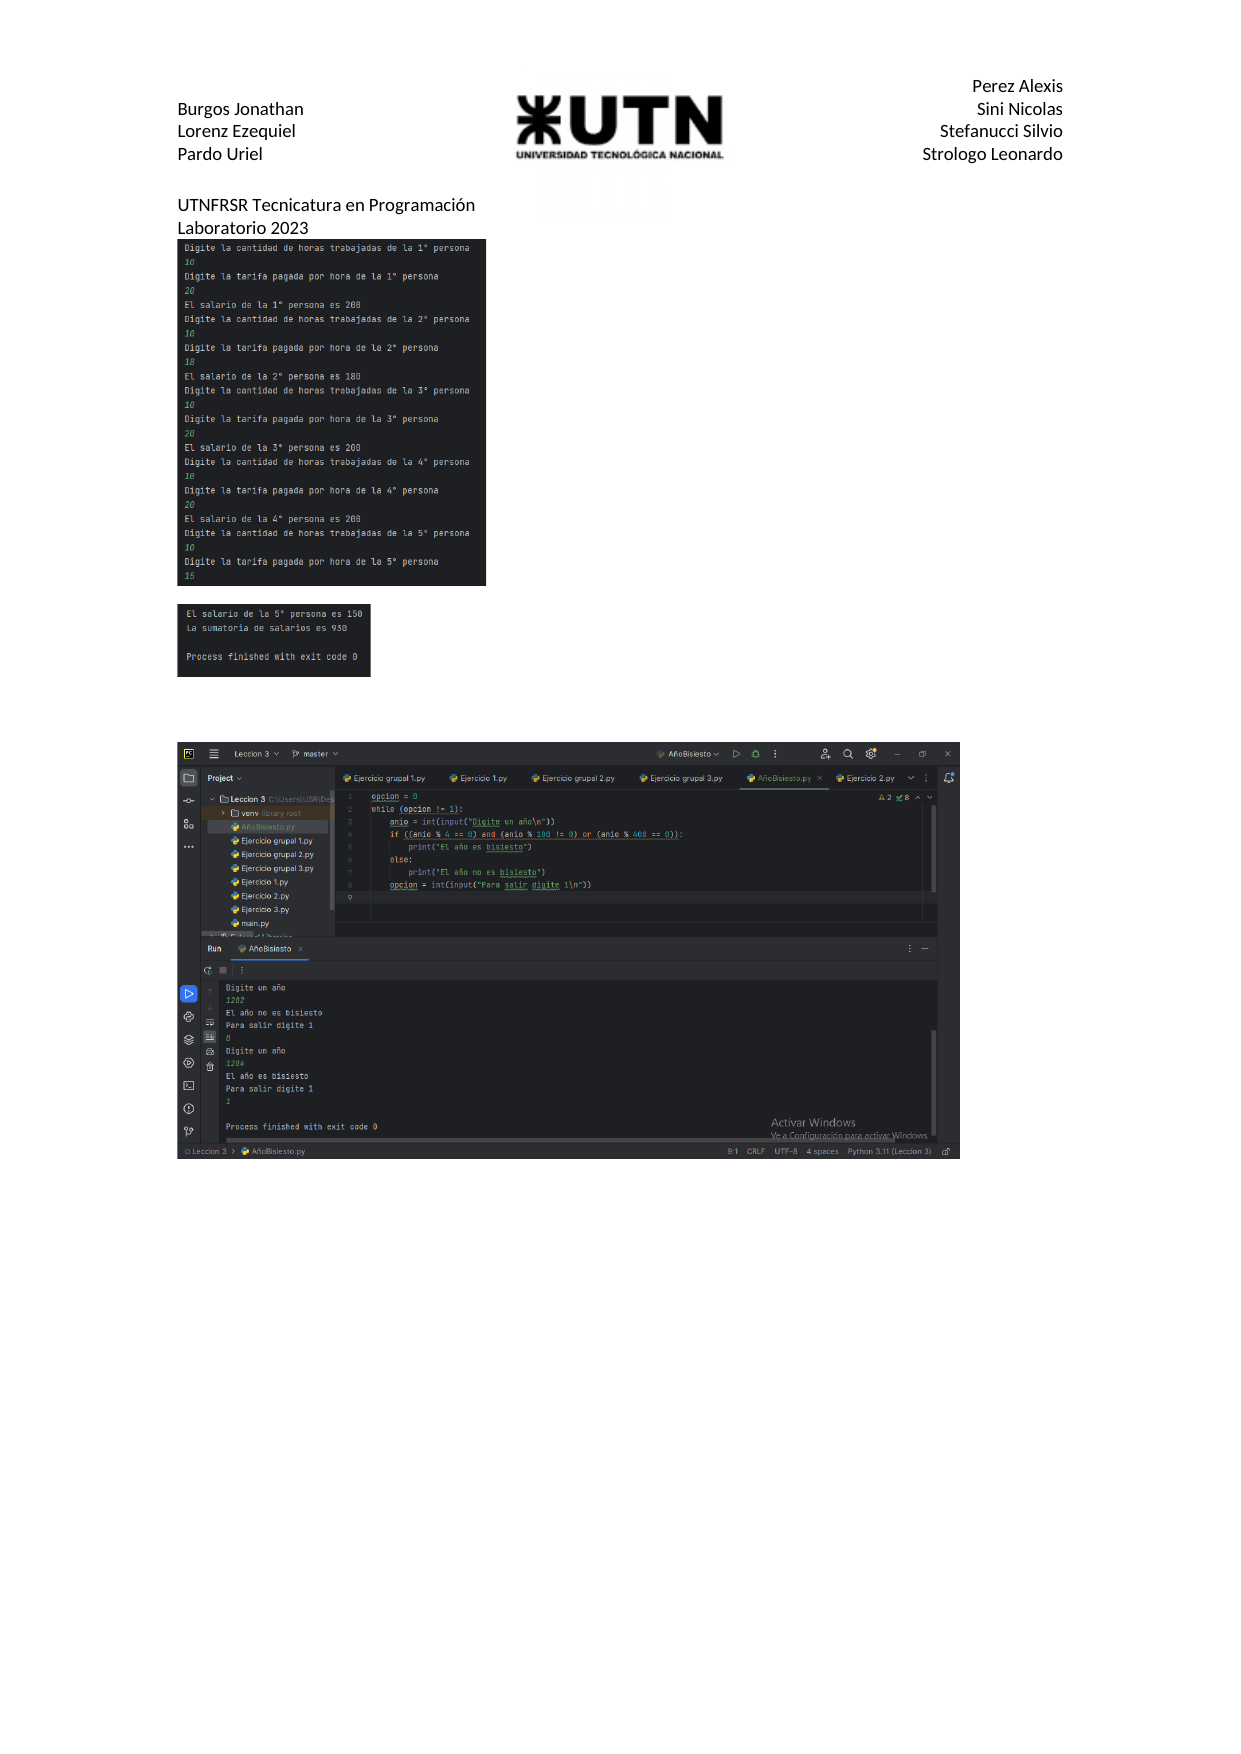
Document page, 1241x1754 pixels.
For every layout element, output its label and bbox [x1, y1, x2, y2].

picture [177, 604, 371, 677]
picture [495, 33, 746, 221]
picture [177, 239, 487, 586]
picture [177, 742, 960, 1159]
